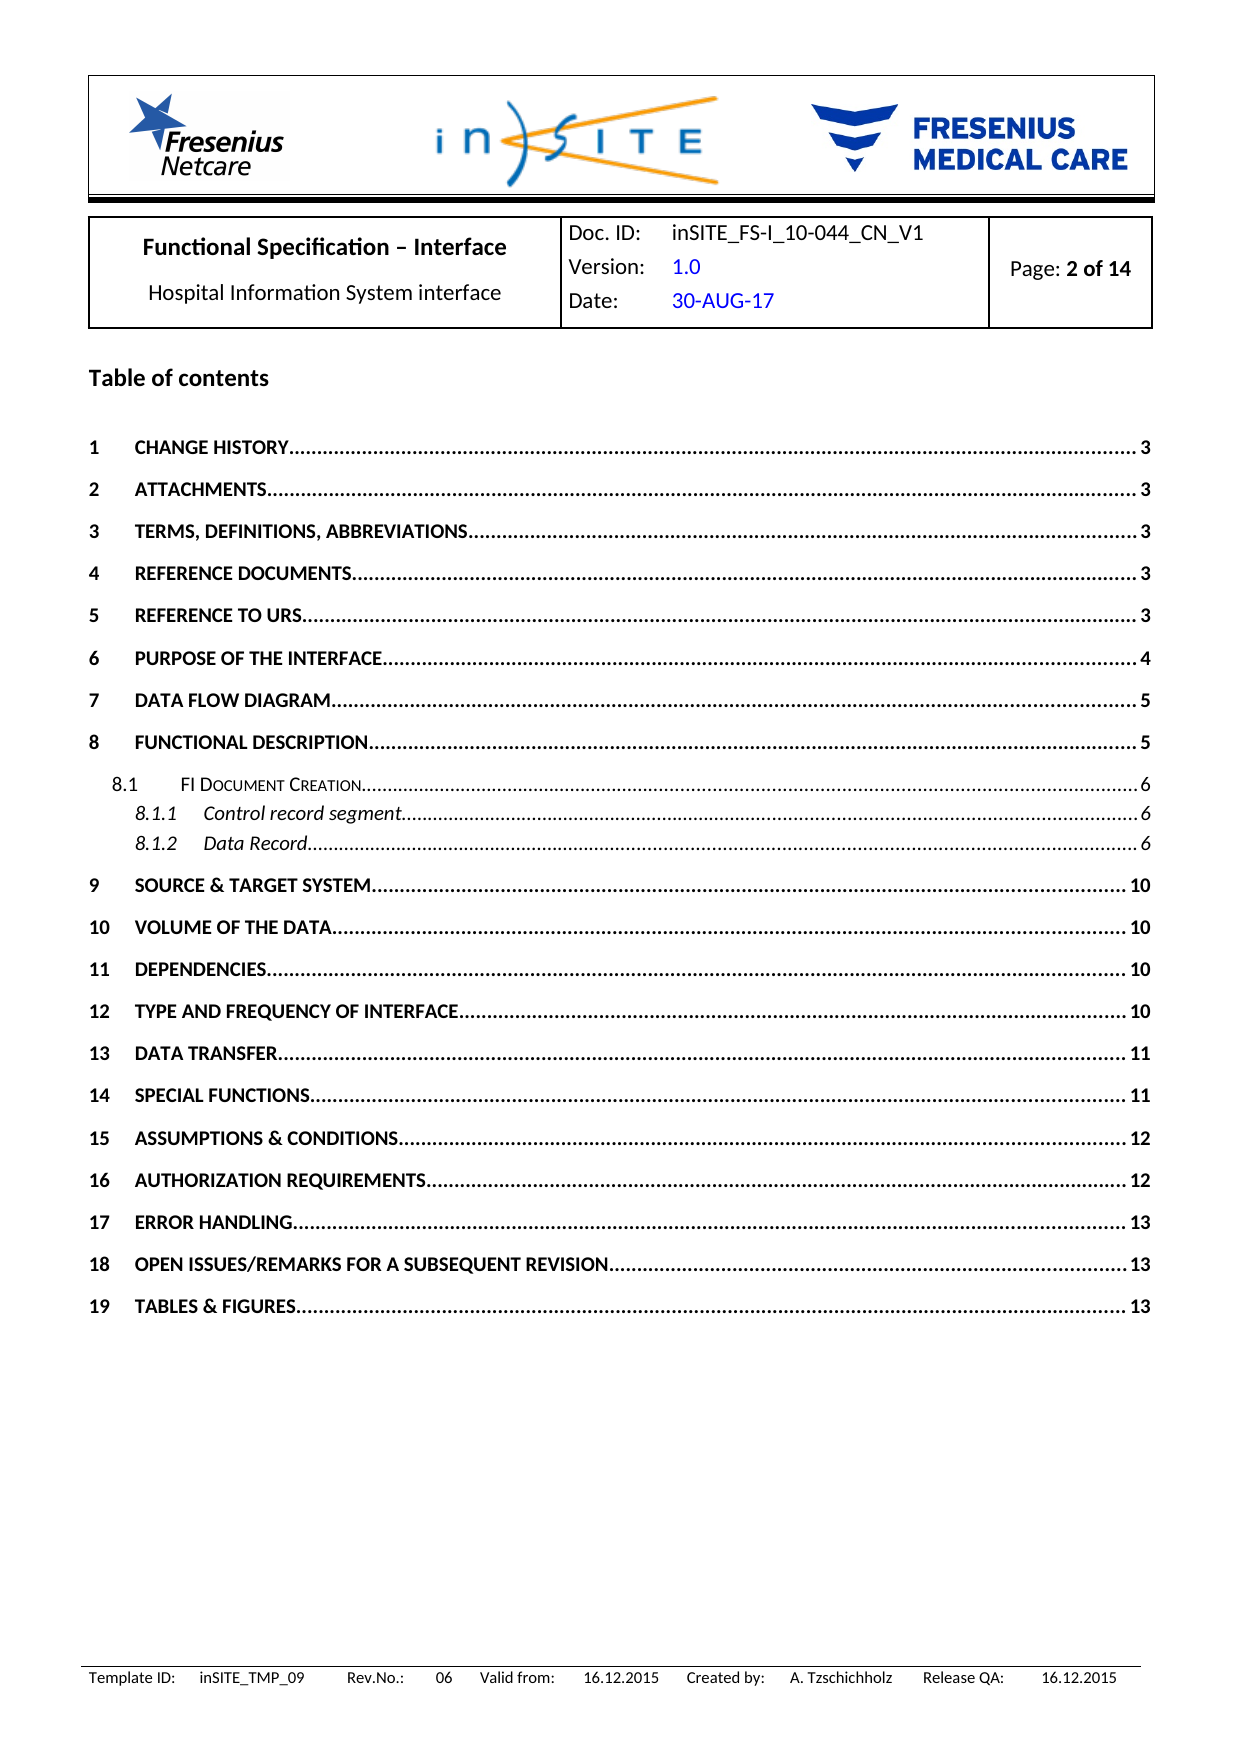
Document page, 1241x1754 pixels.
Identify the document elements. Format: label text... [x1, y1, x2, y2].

text 19 Tables & Figures 13 [89, 1293, 1152, 1318]
text 4 Reference Documents 3 [89, 561, 1152, 586]
text 18 Open Issues/Remarks for a subsequent revision 13 [89, 1251, 1152, 1276]
picture [429, 88, 727, 192]
text 14 Special Functions 11 [89, 1083, 1152, 1108]
text 1 Change History 3 [89, 434, 1152, 460]
text 2 Attachments 3 [89, 476, 1152, 502]
text 8 Functional Description 5 [89, 729, 1152, 754]
text 6 Purpose of the Interface 4 [89, 645, 1152, 670]
text 12 Type and Frequency of Interface 10 [89, 998, 1152, 1024]
text 7 Data Flow Diagram 5 [89, 687, 1152, 712]
text 8.1.2 Data Record 6 [134, 830, 1152, 856]
text 9 Source & Target System 10 [89, 872, 1152, 898]
text 13 Data Transfer 11 [89, 1041, 1152, 1066]
text 15 Assumptions & Conditions 12 [89, 1125, 1152, 1150]
text 10 Volume of the Data 10 [89, 914, 1152, 940]
text 5 Reference to URS 3 [89, 603, 1152, 628]
text 8.1 FI Document Creation 6 [112, 771, 1152, 796]
text 17 Error Handling 13 [89, 1209, 1152, 1234]
text 3 Terms, Definitions, Abbreviations 3 [89, 518, 1152, 544]
text Table of contents [89, 362, 1152, 392]
picture [128, 91, 290, 181]
picture [811, 104, 1128, 172]
text 8.1.1 Control record segment 6 [134, 801, 1152, 826]
text 16 Authorization Requirements 12 [89, 1167, 1152, 1192]
text 11 Dependencies 10 [89, 956, 1152, 982]
